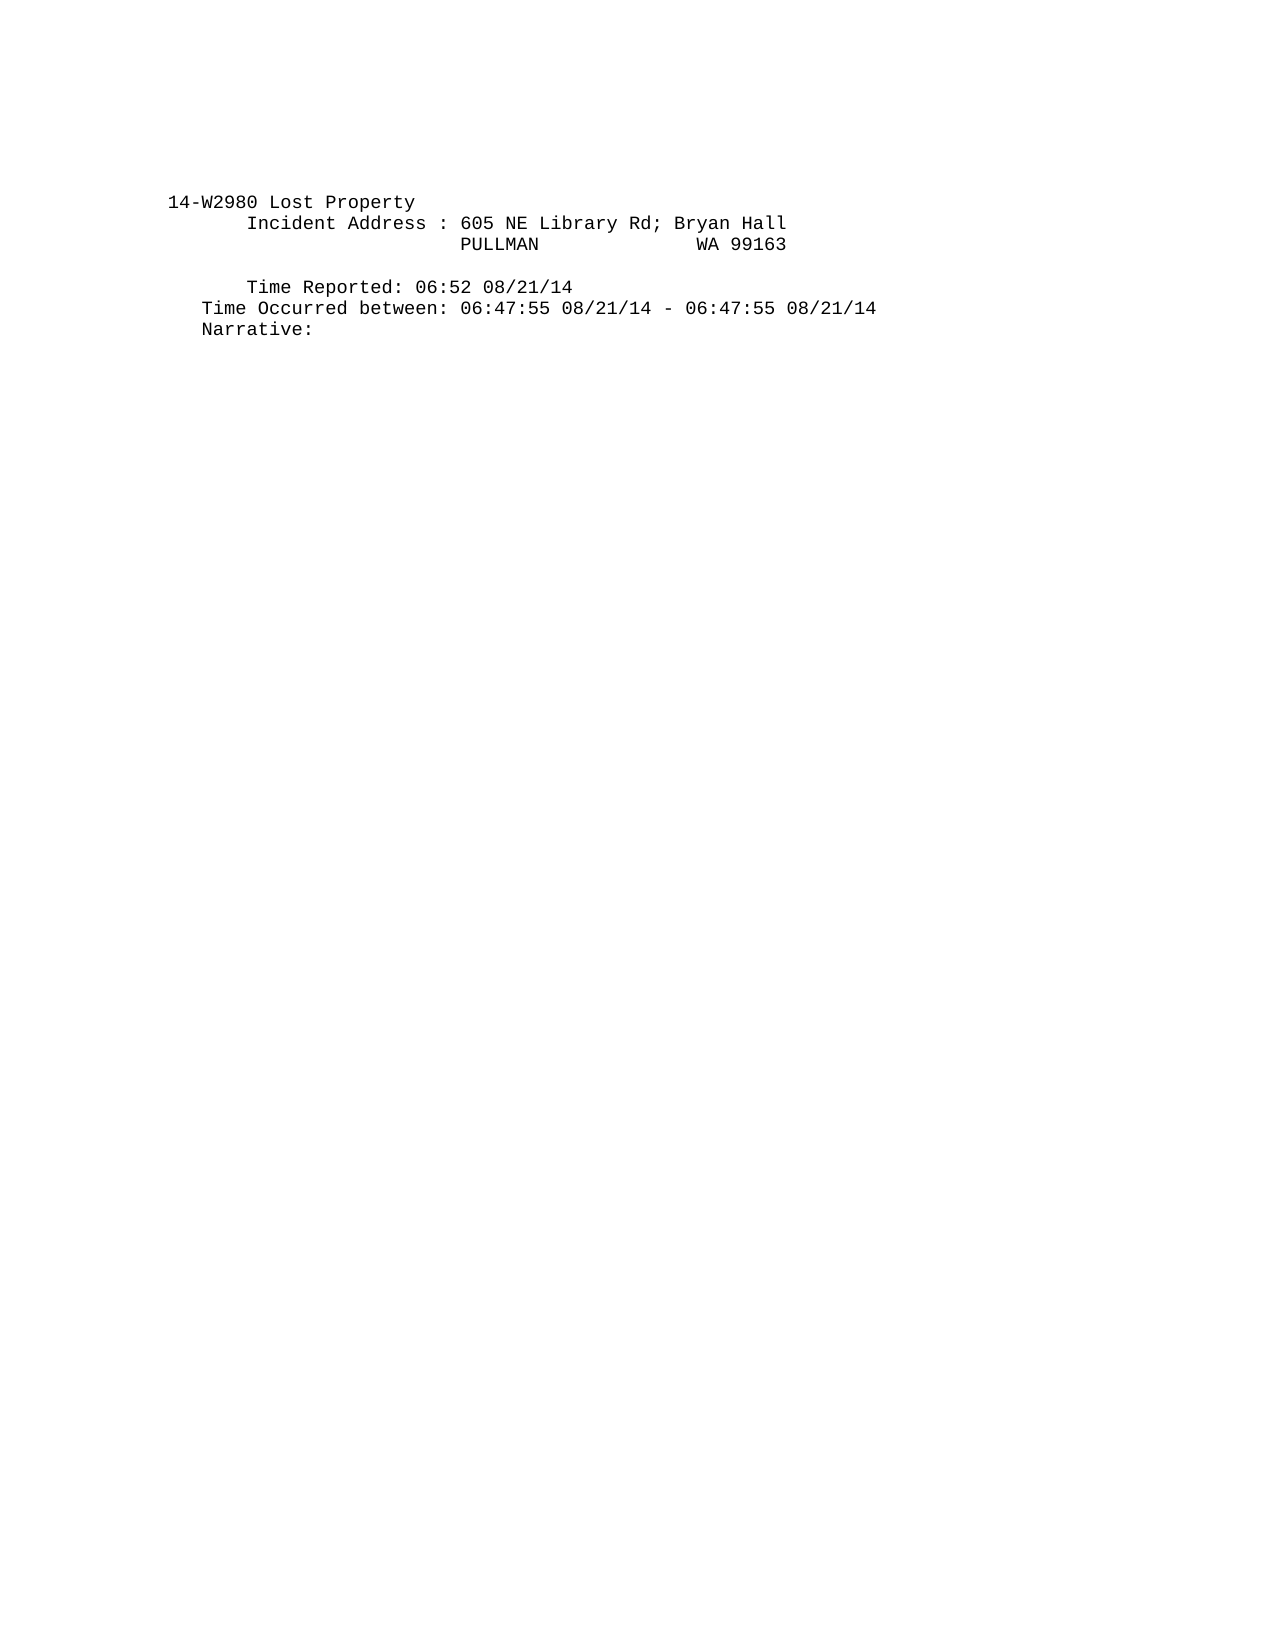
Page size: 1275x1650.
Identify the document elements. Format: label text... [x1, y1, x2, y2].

text Narrative: [156, 320, 1118, 341]
text PULLMAN WA 99163 [156, 235, 1118, 256]
text 14-W2980 Lost Property [156, 192, 1118, 214]
text Time Occurred between: 06:47:55 08/21/14 - 06:47:55 08/21/14 [156, 299, 1118, 320]
text Time Reported: 06:52 08/21/14 [156, 277, 1118, 299]
text Incident Address : 605 NE Library Rd; Bryan Hall [156, 214, 1118, 235]
